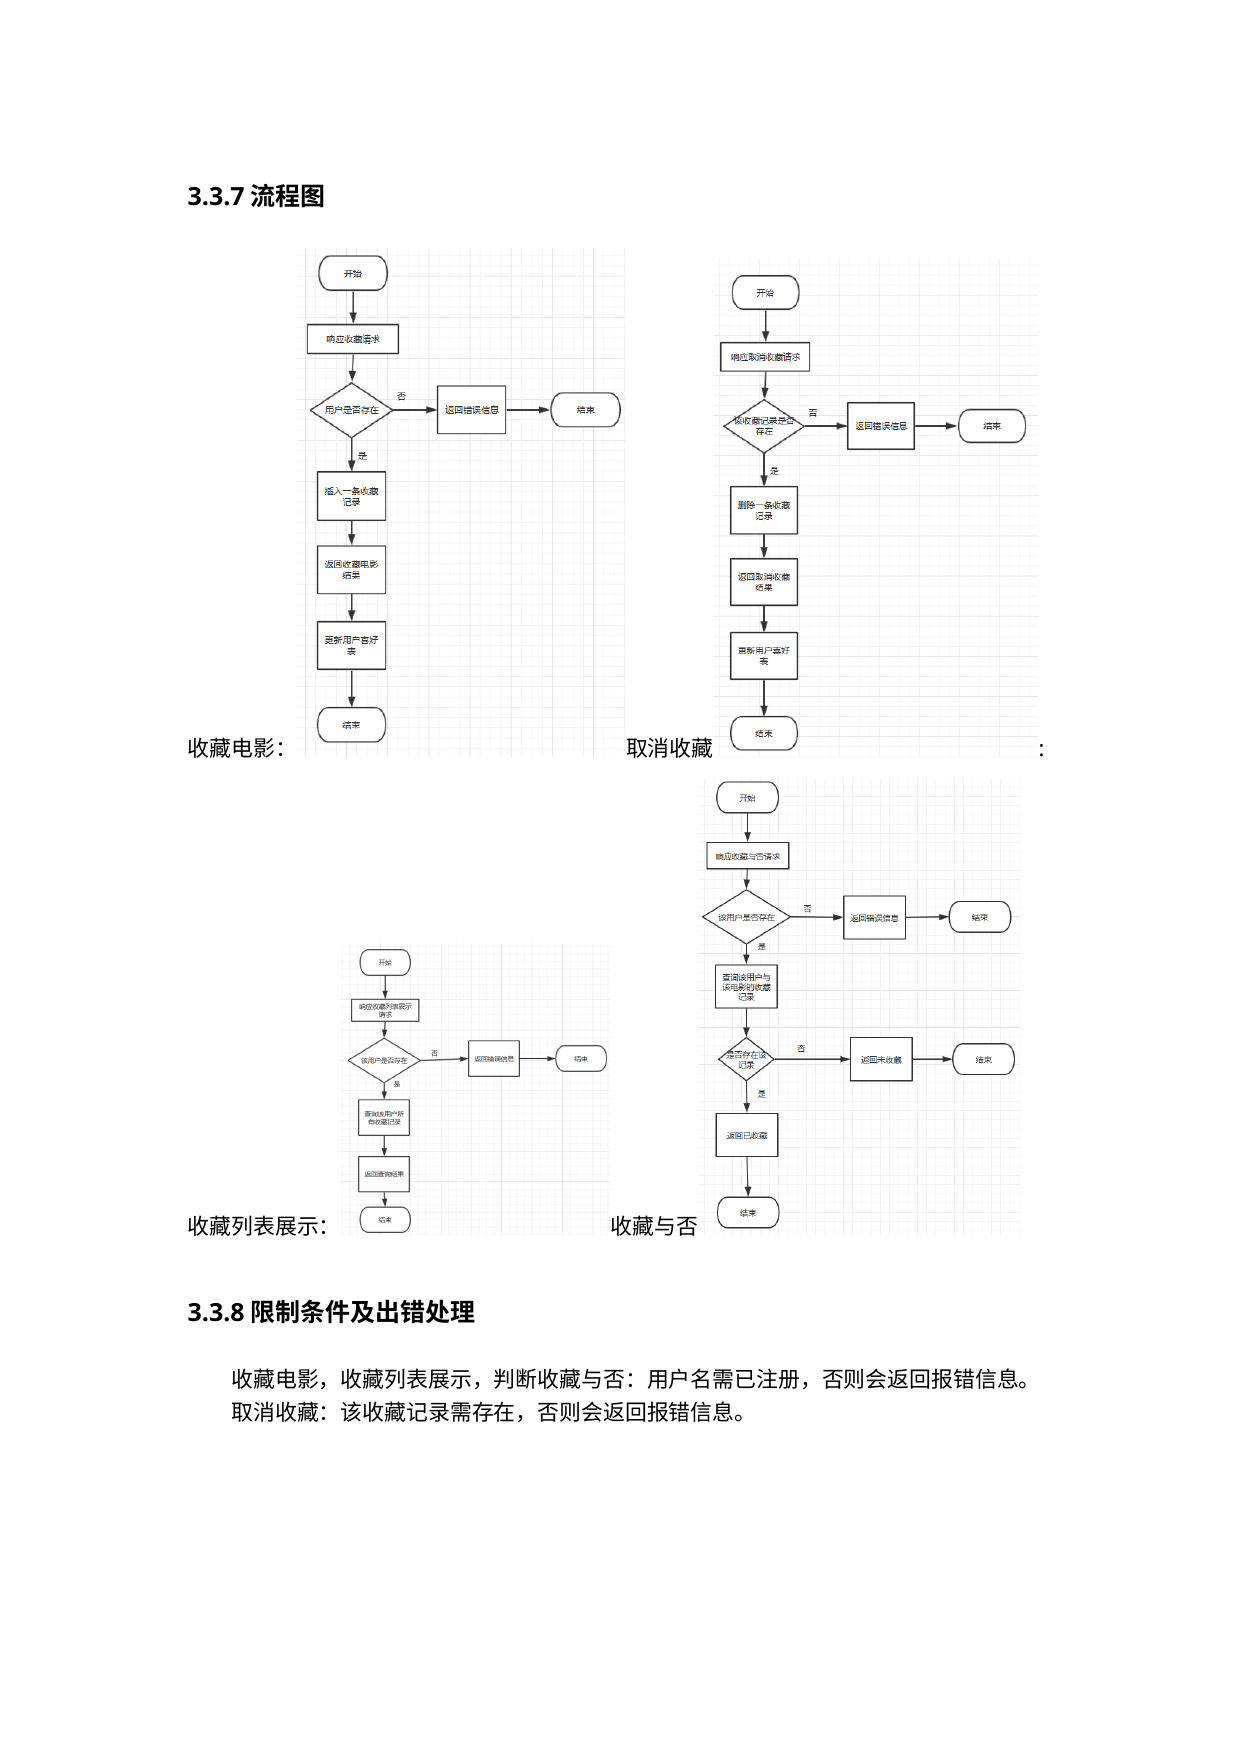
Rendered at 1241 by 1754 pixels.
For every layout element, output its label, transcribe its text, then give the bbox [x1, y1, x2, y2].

picture [340, 943, 611, 1235]
picture [296, 248, 626, 757]
text 取消收藏：该收藏记录需存在，否则会返回报错信息。 [187, 1394, 1053, 1427]
subtitle 3.3.8限制条件及出错处理 [187, 1278, 1053, 1343]
picture [698, 778, 1021, 1235]
subtitle 3.3.7流程图 [187, 162, 1053, 227]
picture [713, 258, 1039, 757]
text 收藏电影，收藏列表展示，判断收藏与否：用户名需已注册，否则会返回报错信息。 [187, 1362, 1053, 1394]
